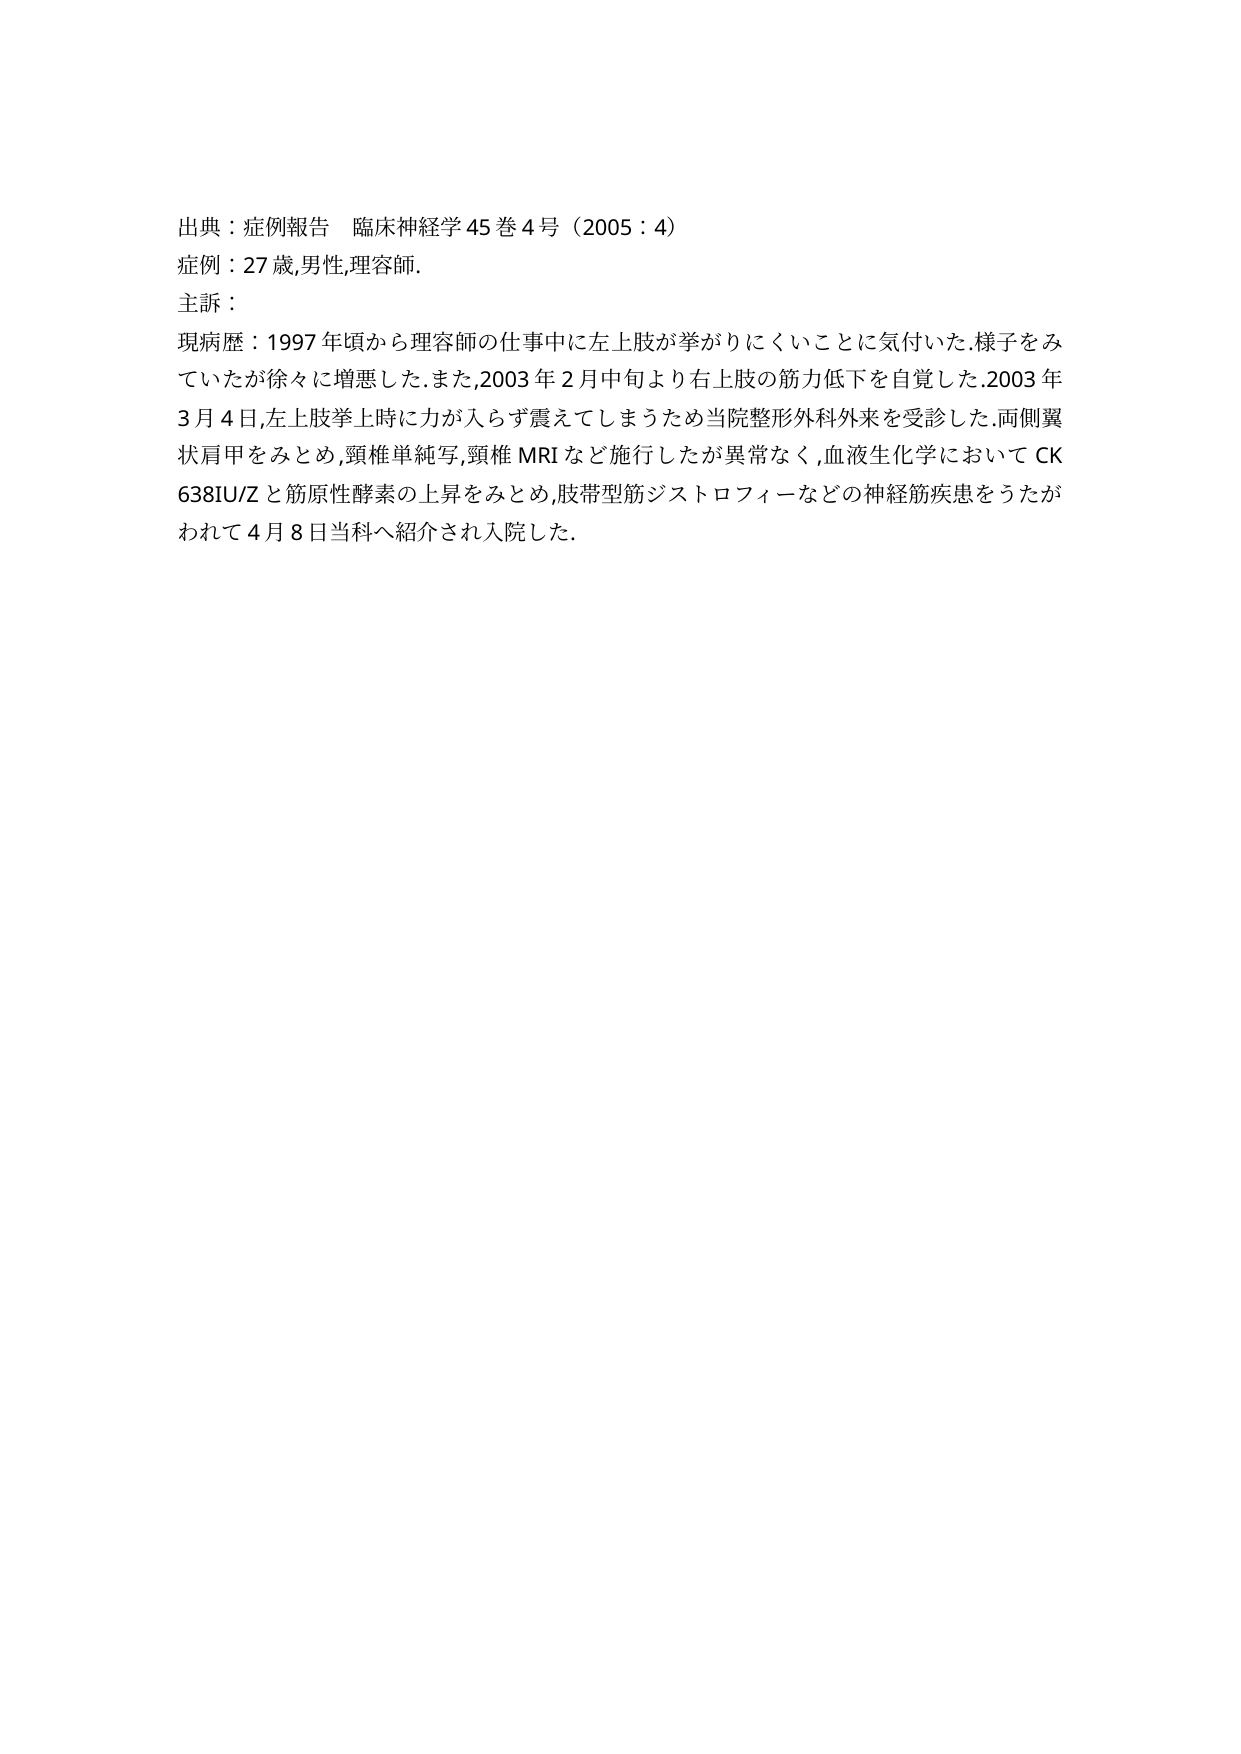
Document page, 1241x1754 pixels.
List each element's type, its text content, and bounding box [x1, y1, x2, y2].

text 主訴： [177, 283, 1063, 321]
text 症例：27歳,男性,理容師. [177, 245, 1063, 283]
text 現病歴：1997年頃から理容師の仕事中に左上肢が挙がりにくいことに気付いた.様子をみていたが徐々に増悪した.また,2003年2月中旬より右上肢の筋力低下を自覚した.2003年3月4日,左上肢挙上時に力が入らず震えてしまうため当院整形外科外来を受診した.両側翼状肩甲をみとめ,頸椎単純写,頸椎MRIなど施行したが異常なく,血液生化学においてCK 638IU/Zと筋原性酵素の上昇をみとめ,肢帯型筋ジストロフィーなどの神経筋疾患をうたがわれて4月8日当科へ紹介され入院した. [177, 321, 1063, 549]
text 出典：症例報告 臨床神経学45巻4号（2005：4） [177, 207, 1063, 245]
